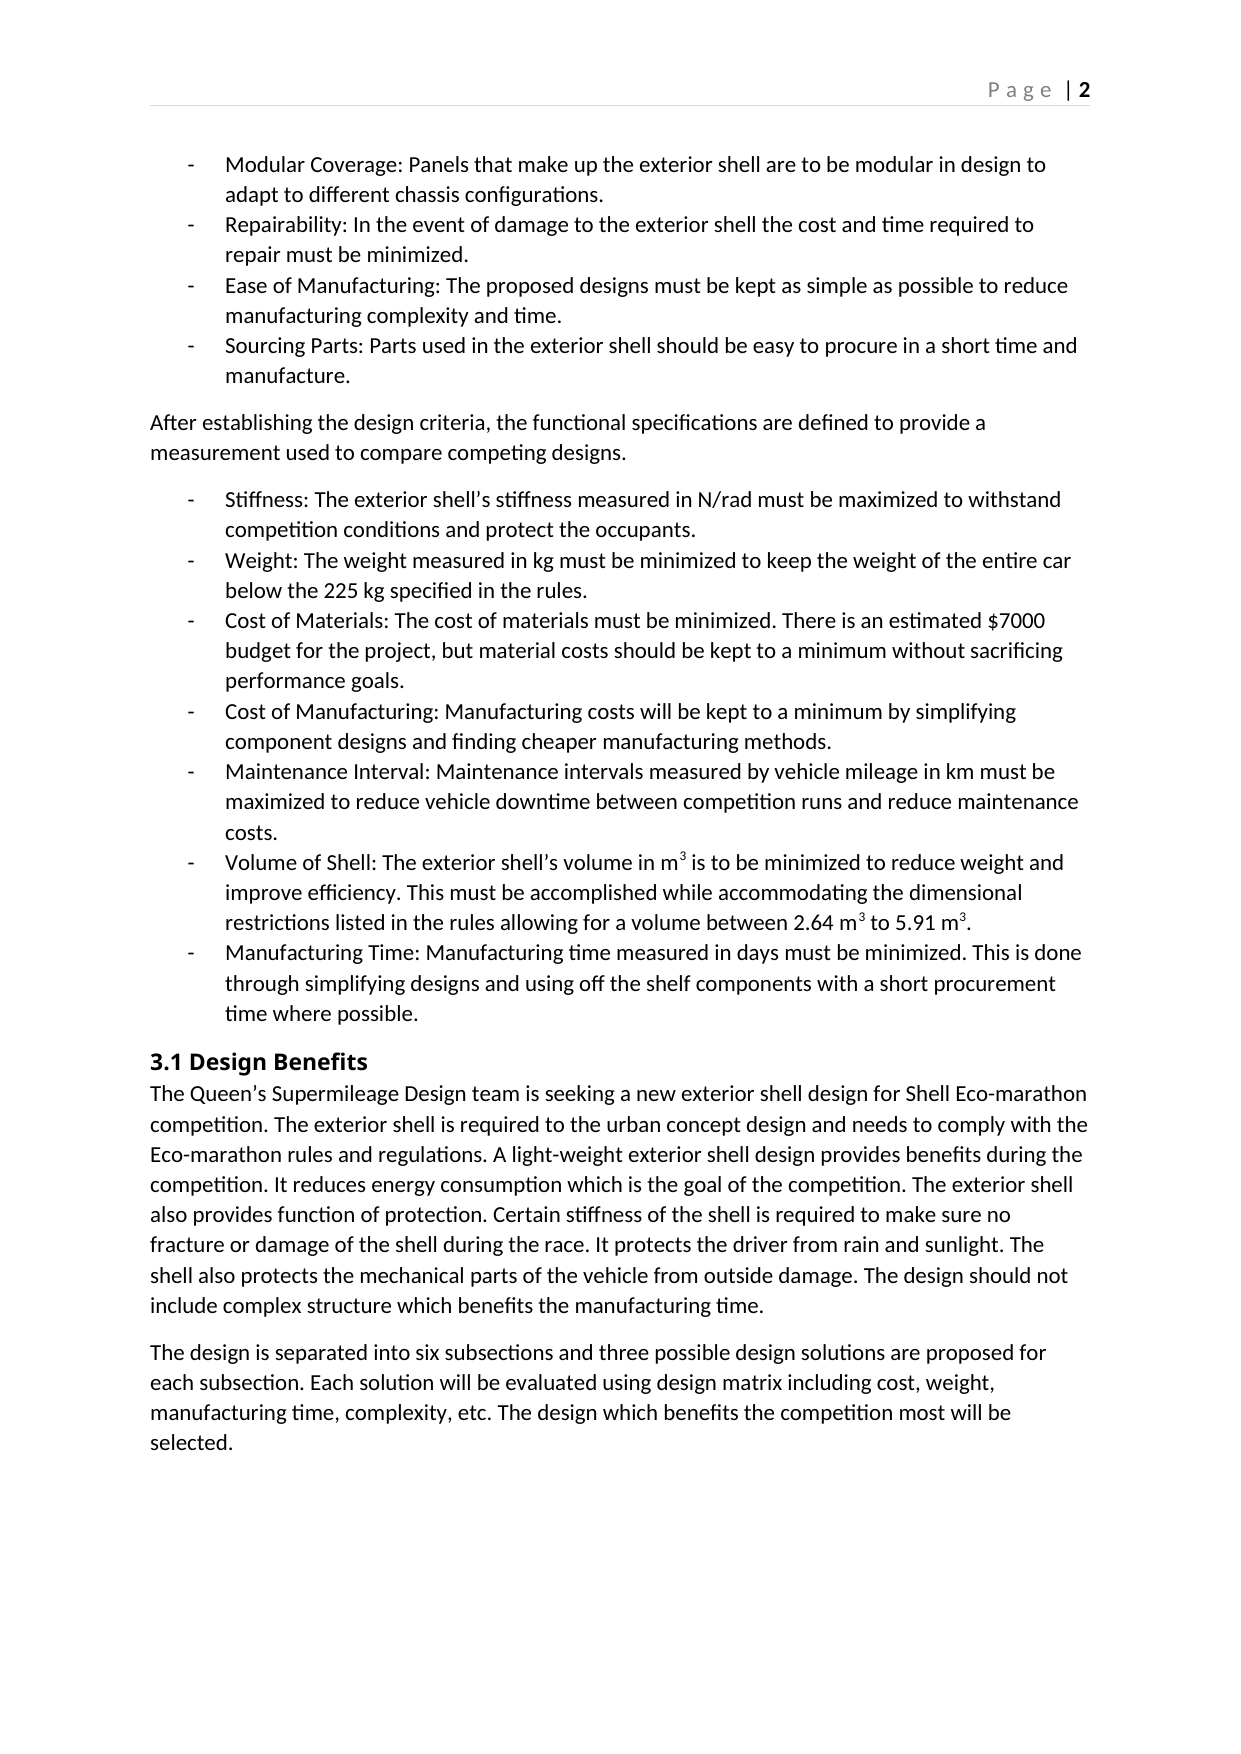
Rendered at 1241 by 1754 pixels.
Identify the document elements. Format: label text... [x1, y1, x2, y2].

list Cost of Manufacturing: Manufacturing costs will be kept to a minimum by simplifying component designs and finding cheaper manufacturing methods. [187, 697, 1090, 755]
list Stiffness: The exterior shell’s stiffness measured in N/rad must be maximized to withstand competition conditions and protect the occupants. [187, 485, 1090, 544]
list Volume of Shell: The exterior shell’s volume in m3 is to be minimized to reduce weight and improve efficiency. This must be accomplished while accommodating the dimensional restrictions listed in the rules allowing for a volume between 2.64 m3 to 5.91 m3. [187, 848, 1090, 936]
list Ease of Manufacturing: The proposed designs must be kept as simple as possible to reduce manufacturing complexity and time. [187, 271, 1090, 329]
text After establishing the design criteria, the functional specifications are defined to provide a measurement used to compare competing designs. [150, 408, 1090, 467]
list Cost of Materials: The cost of materials must be minimized. There is an estimated $7000 budget for the project, but material costs should be kept to a minimum without sacrificing performance goals. [187, 606, 1090, 695]
text The design is separated into six subsections and three possible design solutions are proposed for each subsection. Each solution will be evaluated using design matrix including cost, weight, manufacturing time, complexity, etc. The design which benefits the competition most will be selected. [150, 1338, 1090, 1457]
list Maintenance Interval: Maintenance intervals measured by vehicle mileage in km must be maximized to reduce vehicle downtime between competition runs and reduce maintenance costs. [187, 757, 1090, 846]
list Manufacturing Time: Manufacturing time measured in days must be minimized. This is done through simplifying designs and using off the shelf components with a short procurement time where possible. [187, 938, 1090, 1027]
list Weight: The weight measured in kg must be minimized to keep the weight of the entire car below the 225 kg specified in the rules. [187, 546, 1090, 604]
subtitle 3.1 Design Benefits [150, 1046, 1090, 1077]
list Sourcing Parts: Parts used in the exterior shell should be easy to procure in a short time and manufacture. [187, 331, 1090, 389]
text The Queen’s Supermileage Design team is seeking a new exterior shell design for Shell Eco-marathon competition. The exterior shell is required to the urban concept design and needs to comply with the Eco-marathon rules and regulations. A light-weight exterior shell design provides benefits during the competition. It reduces energy consumption which is the goal of the competition. The exterior shell also provides function of protection. Certain stiffness of the shell is required to make sure no fracture or damage of the shell during the race. It protects the driver from rain and sunlight. The shell also protects the mechanical parts of the vehicle from outside damage. The design should not include complex structure which benefits the manufacturing time. [150, 1079, 1090, 1319]
list Modular Coverage: Panels that make up the exterior shell are to be modular in design to adapt to different chassis configurations. [187, 150, 1090, 208]
list Repairability: In the event of damage to the exterior shell the cost and time required to repair must be minimized. [187, 210, 1090, 269]
